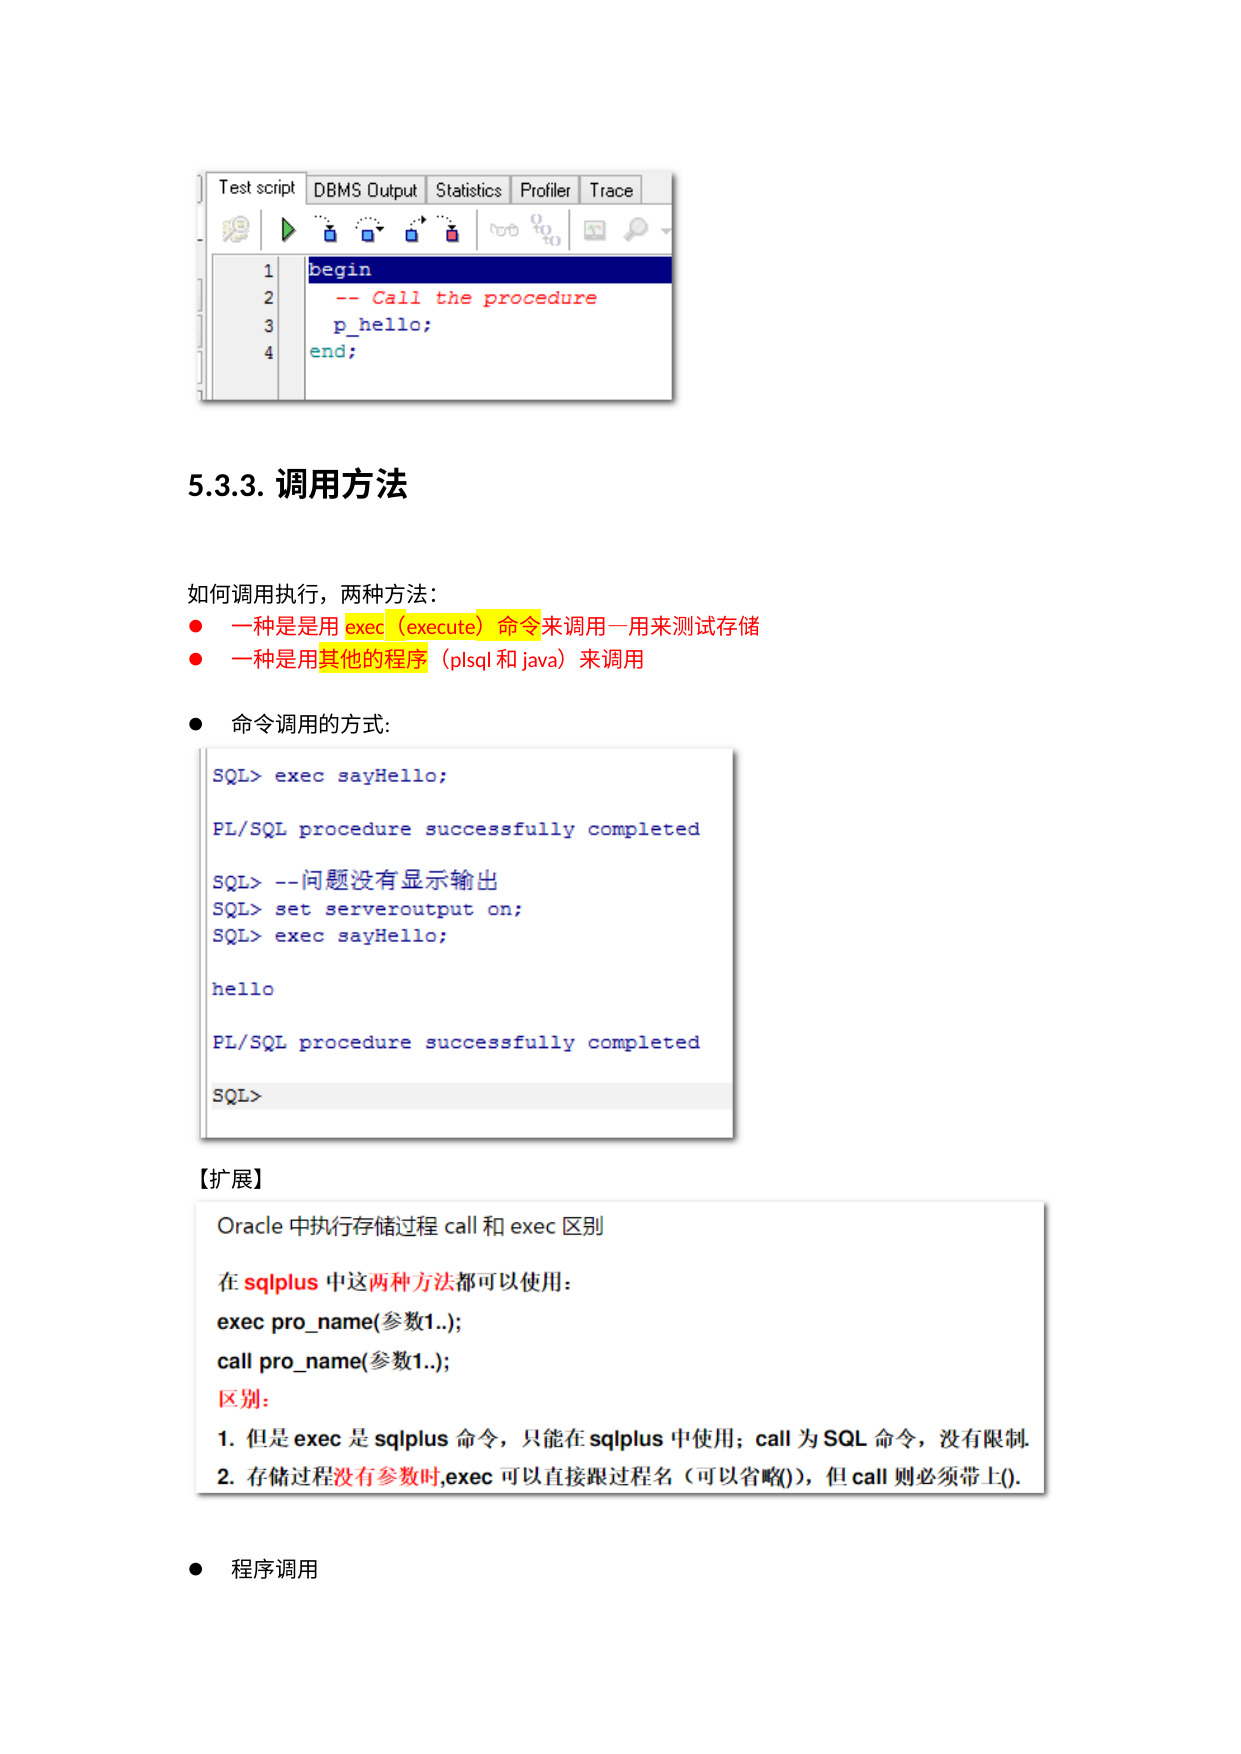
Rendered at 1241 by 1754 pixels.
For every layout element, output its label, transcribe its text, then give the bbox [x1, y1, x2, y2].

list 程序调用 [187, 1551, 1053, 1584]
picture [187, 162, 683, 411]
subtitle 调用方法 [187, 449, 1053, 514]
picture [187, 738, 744, 1149]
list 一种是用其他的程序（plsql和java）来调用 [187, 641, 1053, 674]
text 如何调用执行，两种方法： [187, 576, 1053, 609]
list 一种是是用exec（execute）命令来调用—用来测试存储 [187, 609, 385, 641]
text 【扩展】 [187, 1161, 1053, 1193]
list 一种是是用exec（execute）命令来调用—用来测试存储 [541, 609, 1053, 641]
picture [187, 1193, 1053, 1502]
list 命令调用的方式: [187, 706, 1053, 739]
